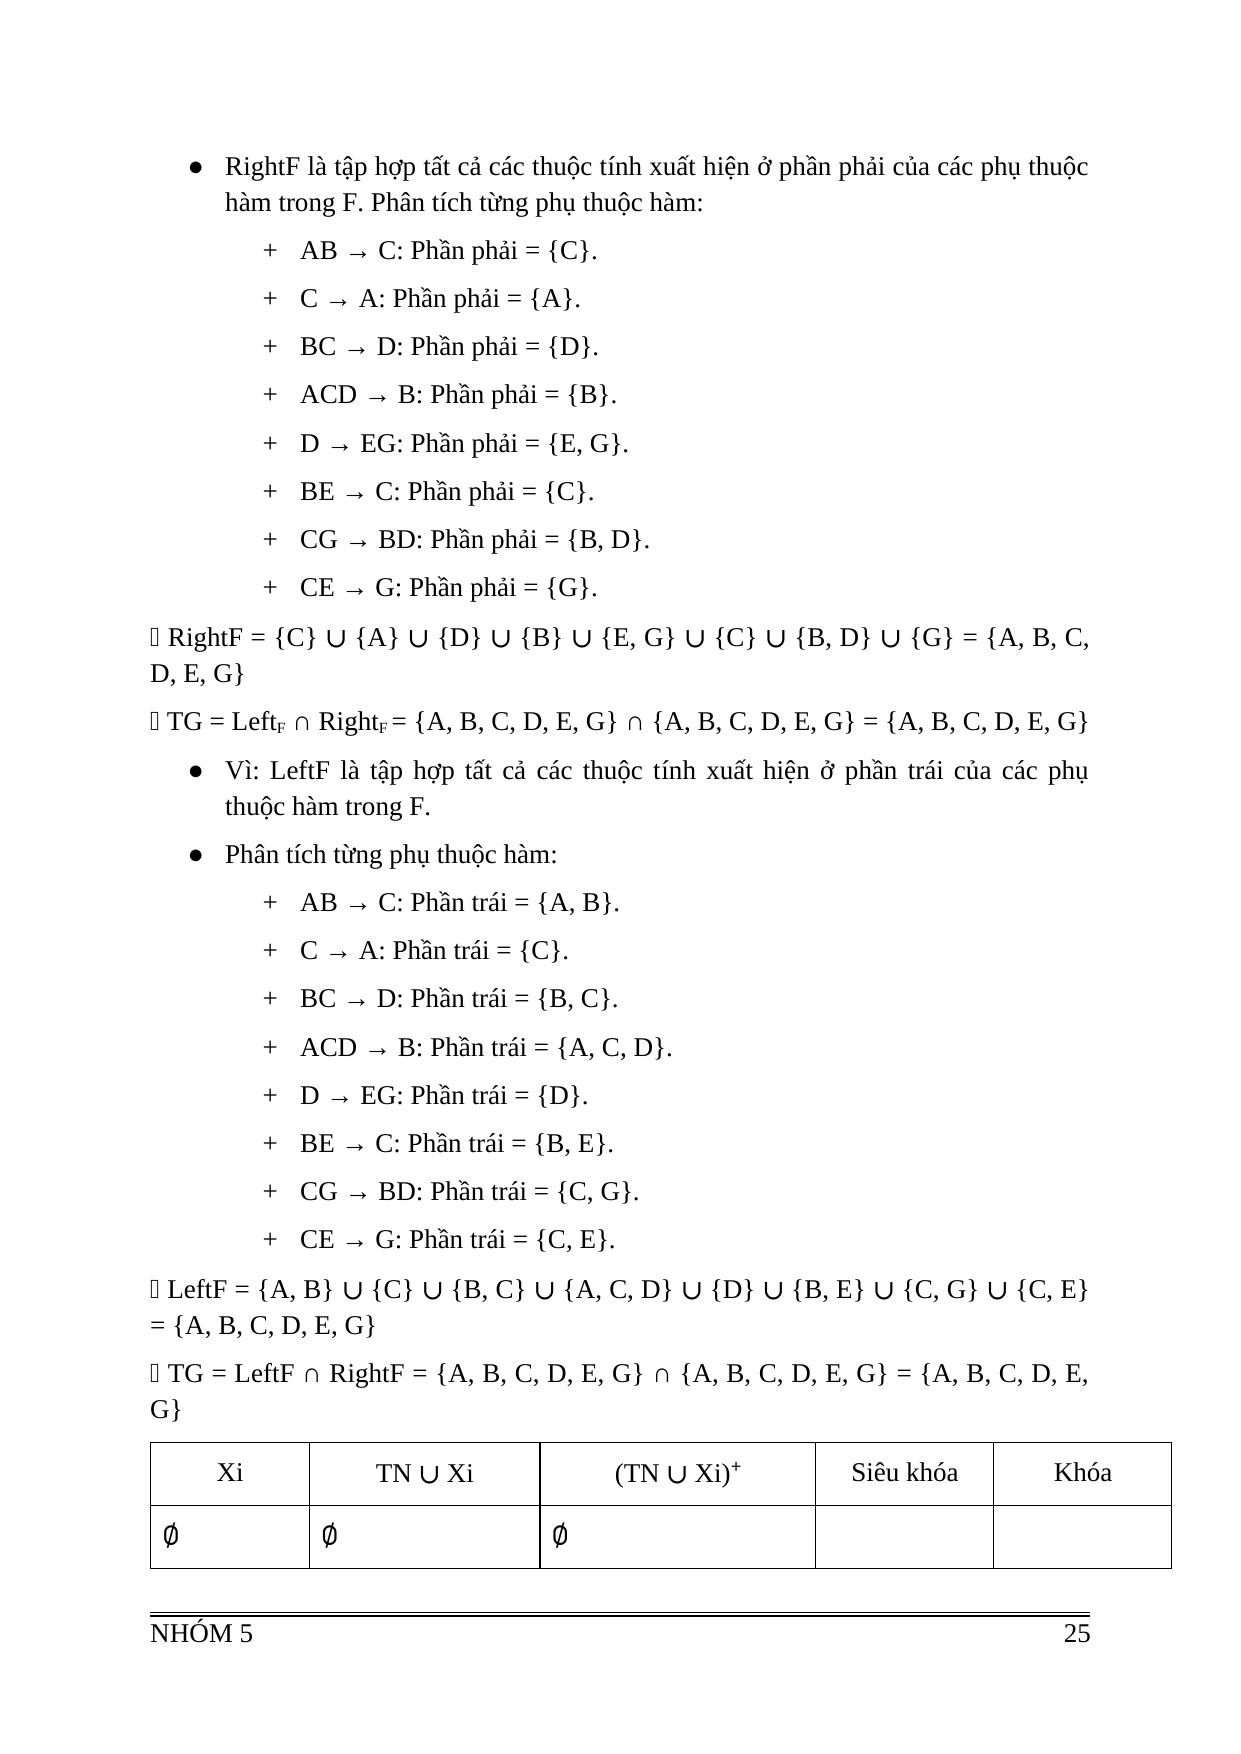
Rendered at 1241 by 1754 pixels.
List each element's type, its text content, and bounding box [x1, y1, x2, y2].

text RightF = {C} ∪ {A} ∪ {D} ∪ {B} ∪ {E, G} ∪ {C} ∪ {B, D} ∪ {G} = {A, B, C, D, E, G} [150, 620, 1090, 688]
list CE → G: Phần trái = {C, E}. [262, 1224, 1090, 1255]
list BE → C: Phần trái = {B, E}. [262, 1127, 1090, 1158]
table_header Khóa [994, 1443, 1171, 1505]
text TG = LeftF ∩ RightF = {A, B, C, D, E, G} ∩ {A, B, C, D, E, G} = {A, B, C, D, E, G} [150, 705, 1119, 737]
list BE → C: Phần phải = {C}. [262, 475, 1090, 506]
table_header Xi [151, 1443, 309, 1505]
table_header Siêu khóa [816, 1443, 993, 1505]
table_cell [994, 1506, 1171, 1568]
list ACD → B: Phần phải = {B}. [262, 379, 1090, 410]
list CG → BD: Phần phải = {B, D}. [262, 523, 1090, 554]
list ACD → B: Phần trái = {A, C, D}. [262, 1031, 1090, 1062]
table_header (TN ∪ Xi)⁺ [541, 1443, 815, 1505]
list AB → C: Phần phải = {C}. [262, 234, 1090, 265]
list D → EG: Phần trái = {D}. [262, 1079, 1090, 1110]
table_cell [816, 1506, 993, 1568]
list Vì: LeftF là tập hợp tất cả các thuộc tính xuất hiện ở phần trái của các phụ thuộc hàm trong F. [187, 754, 1090, 821]
table_cell ∅ [310, 1506, 539, 1568]
list RightF là tập hợp tất cả các thuộc tính xuất hiện ở phần phải của các phụ thuộc hàm trong F. Phân tích từng phụ thuộc hàm: [187, 150, 1090, 217]
table_cell ∅ [541, 1506, 815, 1568]
list D → EG: Phần phải = {E, G}. [262, 427, 1090, 458]
list BC → D: Phần phải = {D}. [262, 330, 1090, 362]
text LeftF = {A, B} ∪ {C} ∪ {B, C} ∪ {A, C, D} ∪ {D} ∪ {B, E} ∪ {C, G} ∪ {C, E} = {A, B, C, D, E, G} [150, 1272, 1090, 1340]
list CE → G: Phần phải = {G}. [262, 572, 1090, 603]
list C → A: Phần trái = {C}. [262, 934, 1090, 965]
table_cell ∅ [151, 1506, 309, 1568]
list CG → BD: Phần trái = {C, G}. [262, 1175, 1090, 1207]
list AB → C: Phần trái = {A, B}. [262, 886, 1090, 917]
list BC → D: Phần trái = {B, C}. [262, 982, 1090, 1014]
list Phân tích từng phụ thuộc hàm: [187, 838, 1090, 869]
list C → A: Phần phải = {A}. [262, 282, 1090, 313]
table_header TN ∪ Xi [310, 1443, 539, 1505]
text TG = LeftF ∩ RightF = {A, B, C, D, E, G} ∩ {A, B, C, D, E, G} = {A, B, C, D, E, G} [150, 1357, 1090, 1424]
